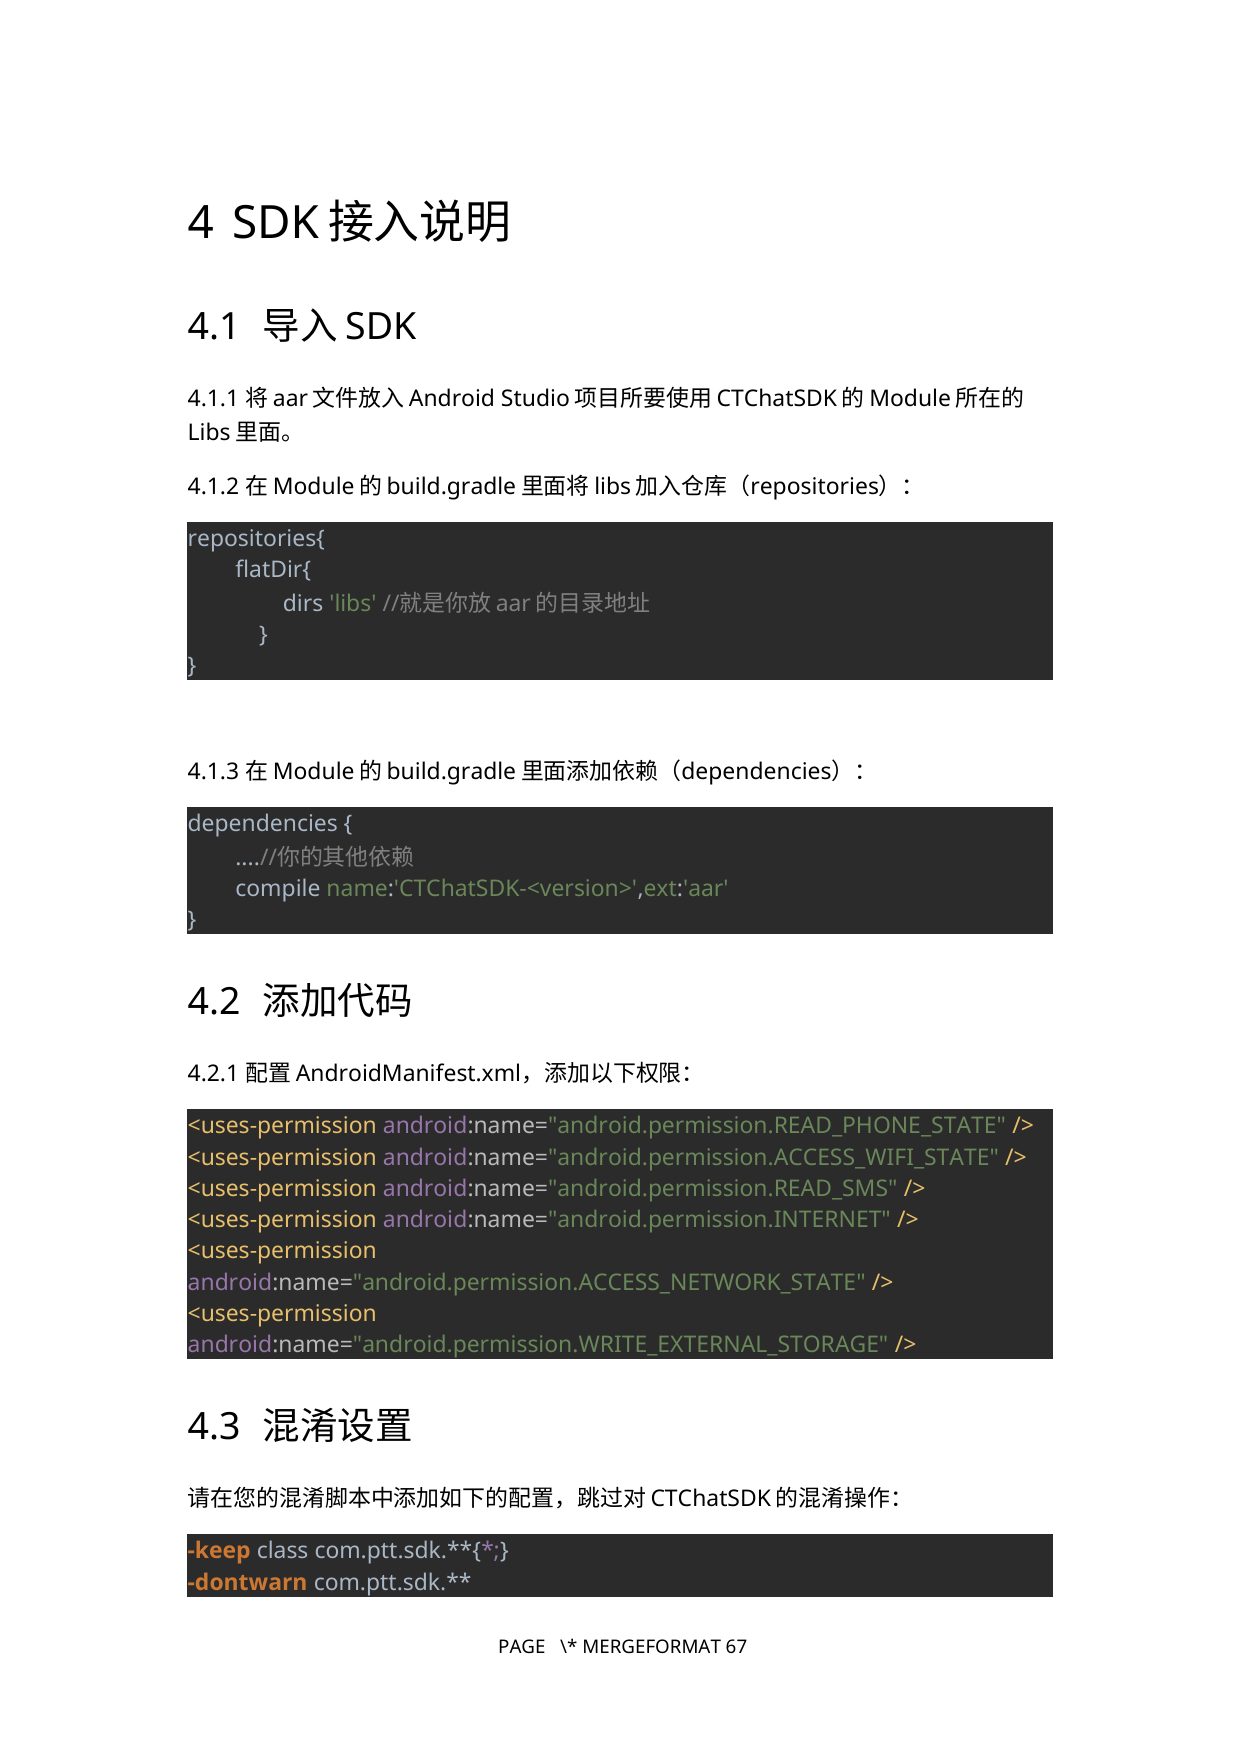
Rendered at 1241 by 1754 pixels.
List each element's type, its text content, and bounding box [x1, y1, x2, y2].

text <uses-permission android:name="android.permission.READ_PHONE_STATE" /> <uses-permission android:name="android.permission.ACCESS_WIFI_STATE" /> <uses-permission android:name="android.permission.READ_SMS" /> <uses-permission android:name="android.permission.INTERNET" /> <uses-permission android:name="android.permission.ACCESS_NETWORK_STATE" /> <uses-permission android:name="android.permission.WRITE_EXTERNAL_STORAGE" /> [377, 1109, 1053, 1359]
text 请在您的混淆脚本中添加如下的配置，跳过对CTChatSDK的混淆操作： [187, 1480, 1053, 1513]
text 4.1.3 在Module的build.gradle里面添加依赖（dependencies）： [187, 753, 1053, 786]
text 4.2.1 配置AndroidManifest.xml，添加以下权限： [187, 1055, 1053, 1088]
subtitle 添加代码 [187, 961, 1053, 1028]
subtitle 混淆设置 [187, 1386, 1053, 1453]
text repositories{ flatDir{ dirs 'libs' //就是你放aar的目录地址 } } [187, 522, 1053, 680]
subtitle 导入SDK [187, 286, 1053, 353]
text 4.1.1 将aar文件放入Android Studio项目所要使用CTChatSDK的Module所在的Libs里面。 [187, 380, 1053, 447]
text -keep class com.ptt.sdk.**{*;} -dontwarn com.ptt.sdk.** -keep class com.ctchat.sdk.**{*;} -dontwarn com.ctchat.sdk.** [471, 1534, 1053, 1597]
text dependencies { ....//你的其他依赖 compile name:'CTChatSDK-<version>',ext:'aar' } [187, 807, 1053, 934]
subtitle SDK接入说明 [187, 185, 1053, 252]
text 4.1.2 在Module的build.gradle里面将libs加入仓库（repositories）： [187, 468, 1053, 501]
